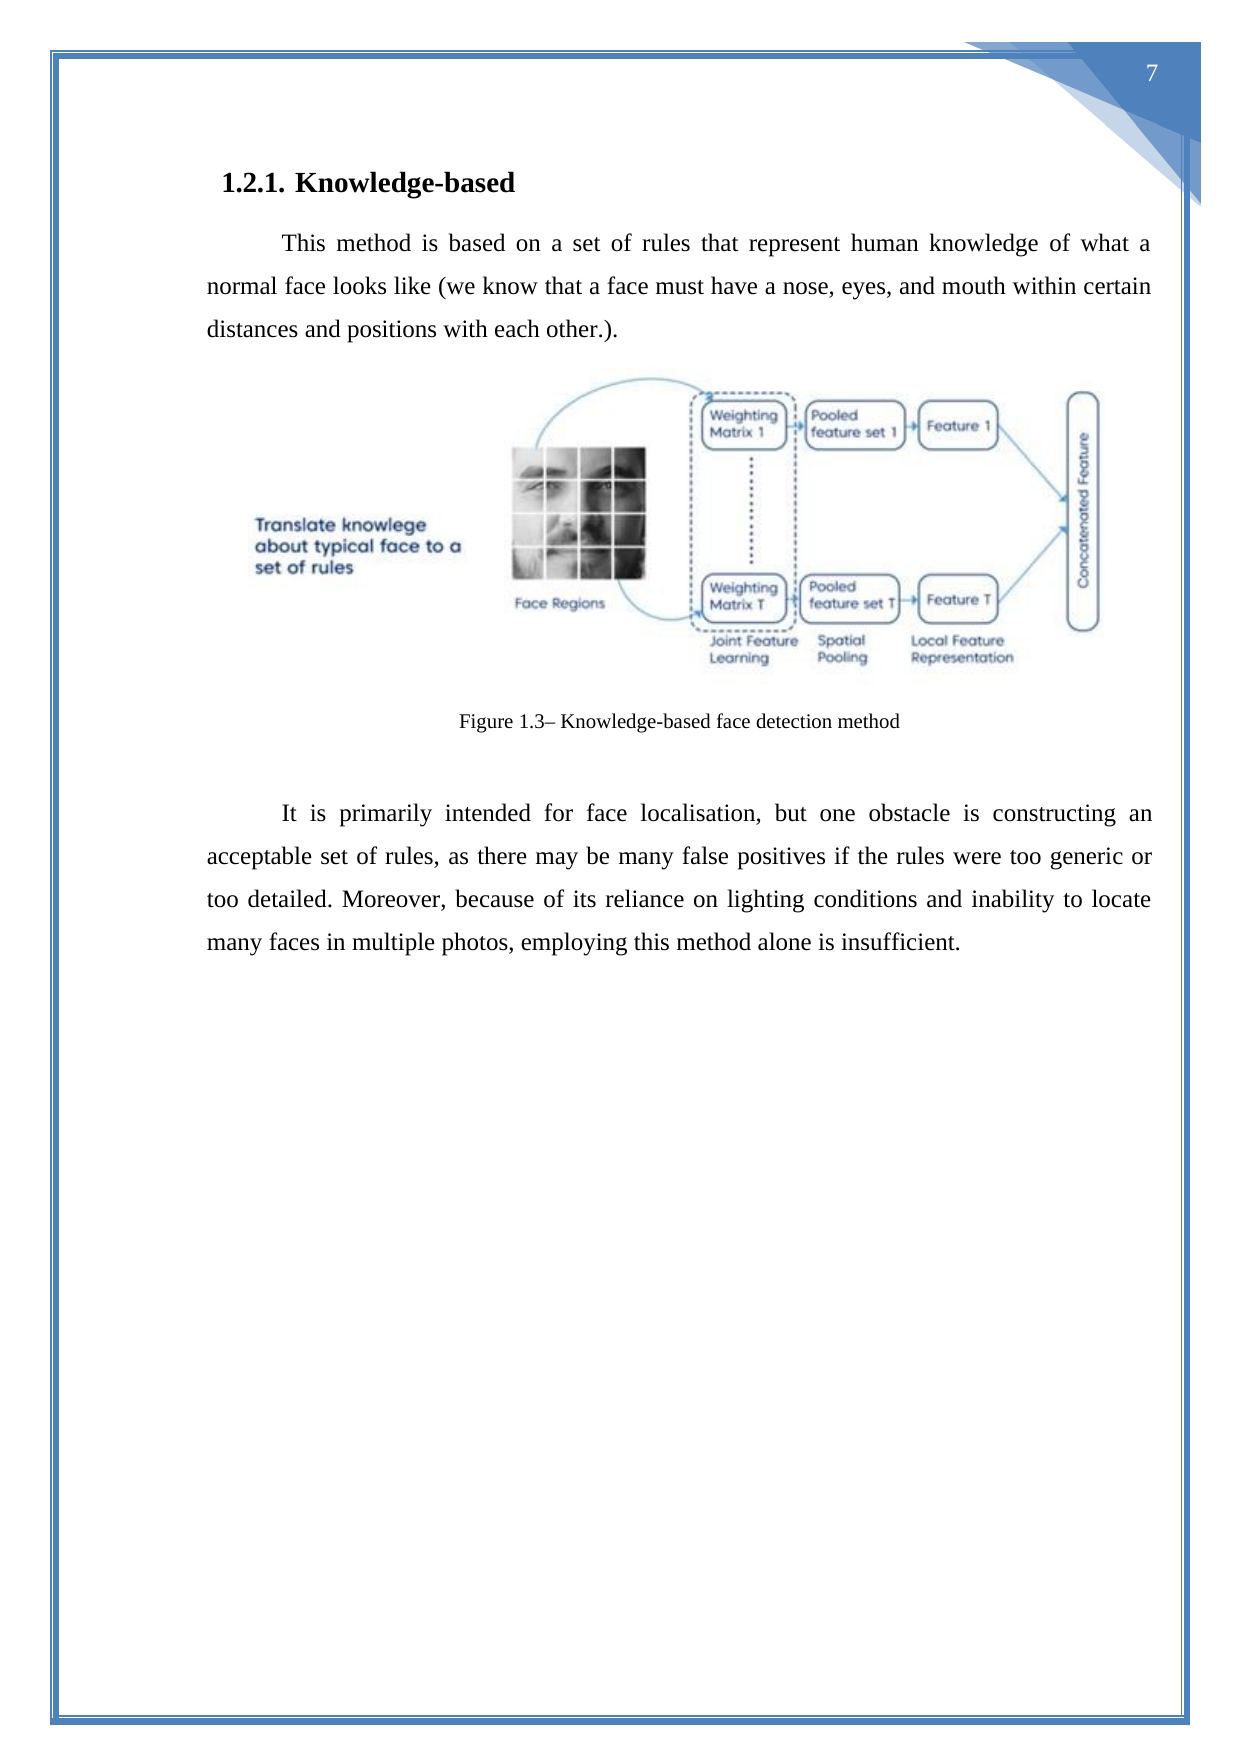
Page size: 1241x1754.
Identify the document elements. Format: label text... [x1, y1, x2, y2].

picture [963, 52, 1184, 206]
picture [247, 367, 1106, 685]
text It is primarily intended for face localisation, but one obstacle is constructing an acceptable set of rules, as there may be many false positives if the rules were too generic or too detailed. Moreover, because of its reliance on lighting conditions and inability to locate many faces in multiple photos, employing this method alone is insufficient. [207, 798, 1153, 956]
text This method is based on a set of rules that represent human knowledge of what a normal face looks like (we know that a face must have a nose, eyes, and mouth within certain distances and positions with each other.). [207, 228, 1152, 343]
picture [963, 59, 1181, 206]
subtitle Knowledge-based [221, 165, 1152, 198]
picture [963, 42, 1201, 206]
